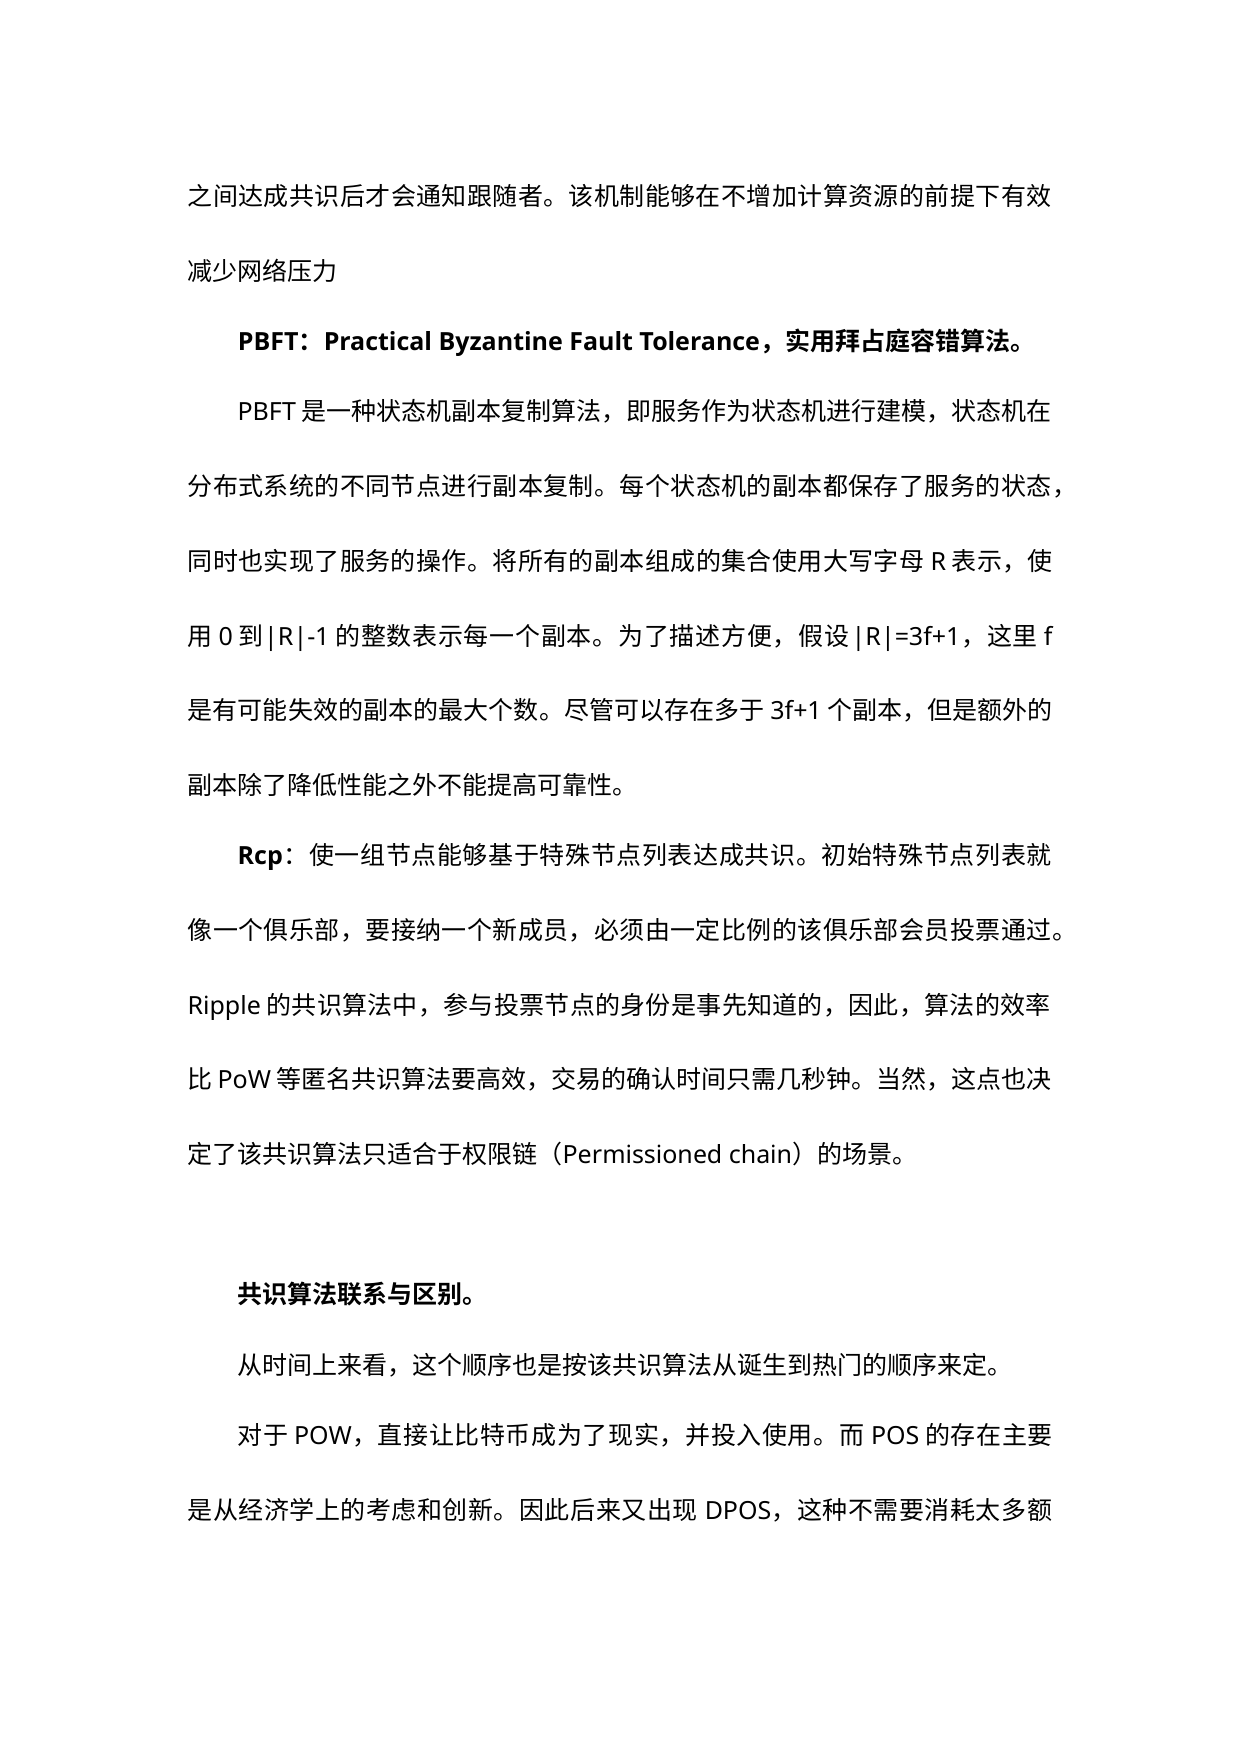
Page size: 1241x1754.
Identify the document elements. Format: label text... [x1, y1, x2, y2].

text PBFT是一种状态机副本复制算法，即服务作为状态机进行建模，状态机在分布式系统的不同节点进行副本复制。每个状态机的副本都保存了服务的状态，同时也实现了服务的操作。将所有的副本组成的集合使用大写字母R表示，使用0到|R|-1的整数表示每一个副本。为了描述方便，假设|R|=3f+1，这里f是有可能失效的副本的最大个数。尽管可以存在多于3f+1个副本，但是额外的副本除了降低性能之外不能提高可靠性。 [187, 377, 1053, 816]
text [187, 162, 1053, 302]
text Rcp：使一组节点能够基于特殊节点列表达成共识。初始特殊节点列表就像一个俱乐部，要接纳一个新成员，必须由一定比例的该俱乐部会员投票通过。Ripple的共识算法中，参与投票节点的身份是事先知道的，因此，算法的效率比PoW等匿名共识算法要高效，交易的确认时间只需几秒钟。当然，这点也决定了该共识算法只适合于权限链（Permissioned chain）的场景。 [187, 821, 1053, 1185]
text 从时间上来看，这个顺序也是按该共识算法从诞生到热门的顺序来定。 [187, 1331, 1053, 1396]
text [187, 1401, 1053, 1541]
text PBFT：Practical Byzantine Fault Tolerance，实用拜占庭容错算法。 [187, 307, 1053, 372]
text 共识算法联系与区别。 [187, 1261, 1053, 1326]
